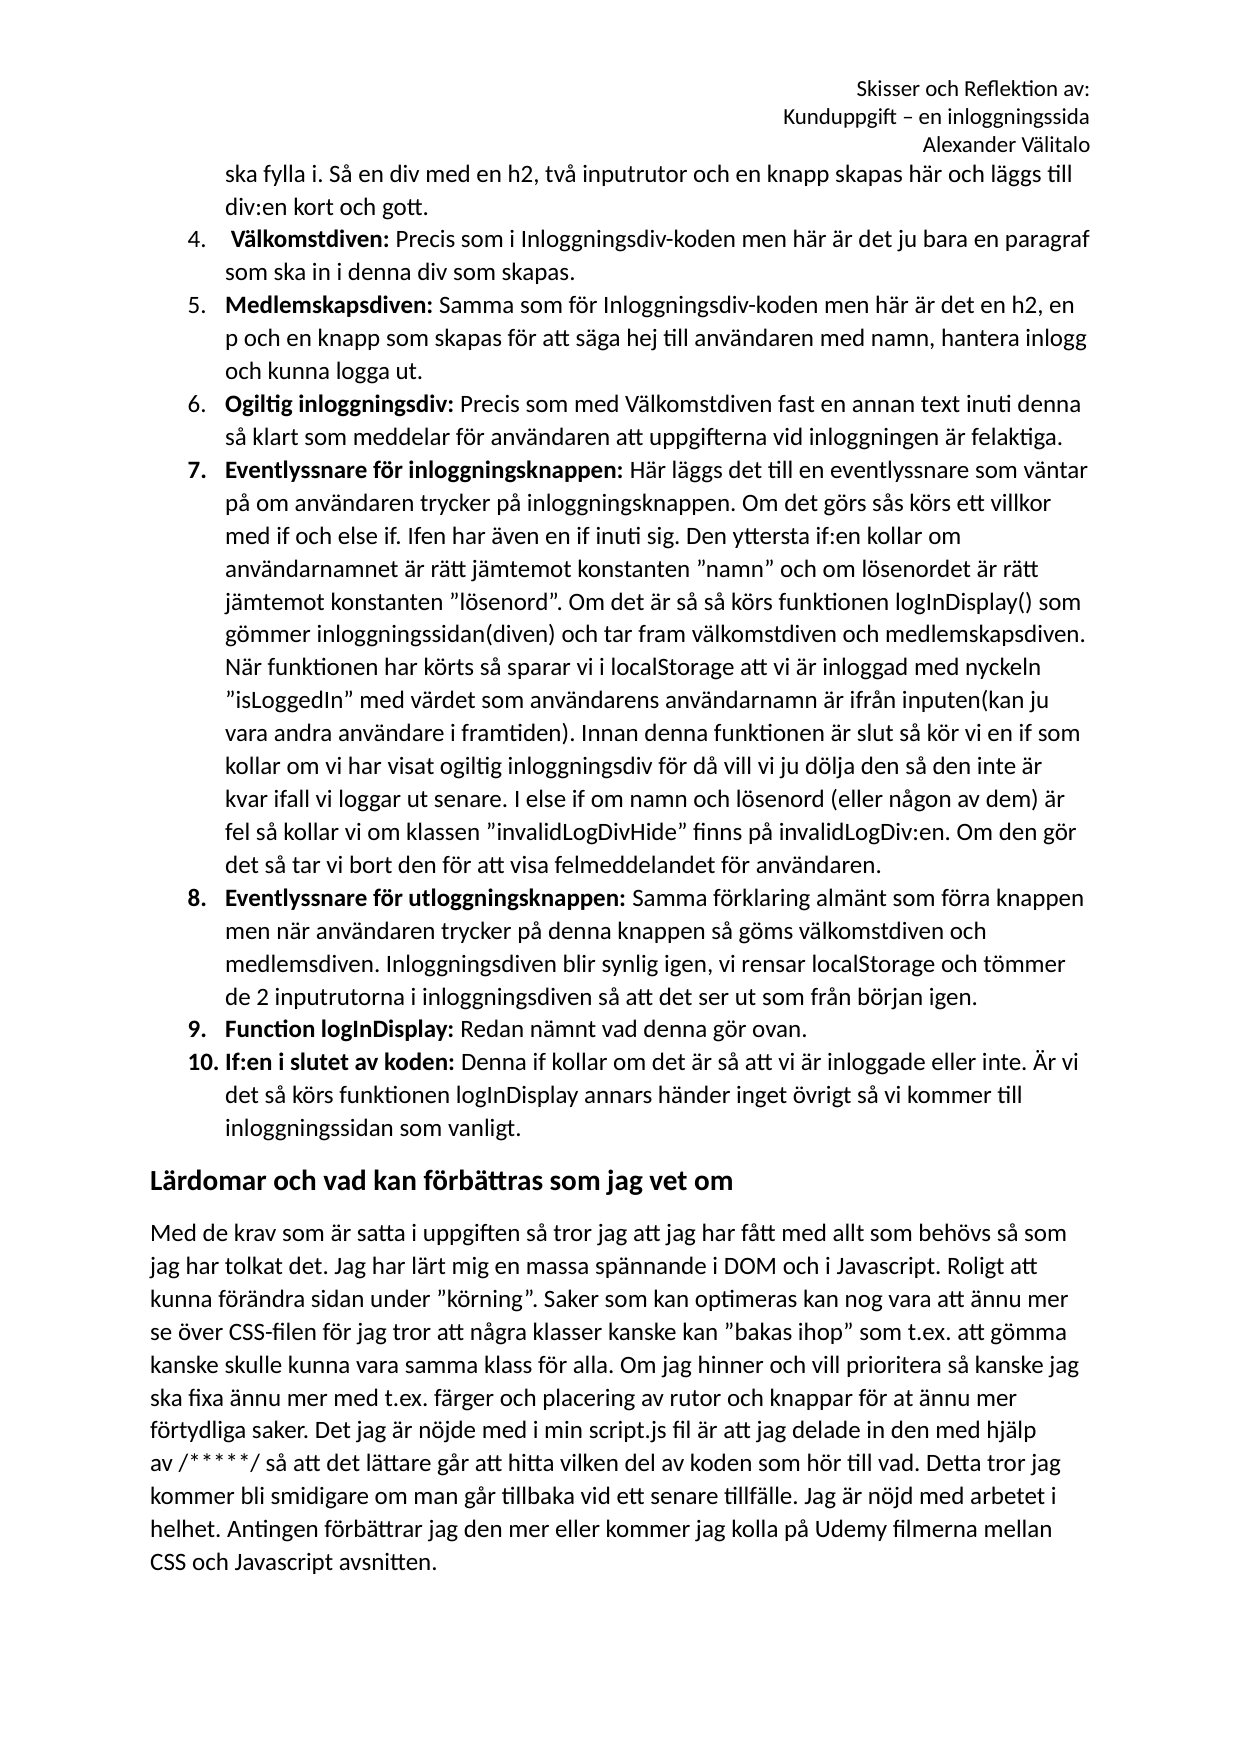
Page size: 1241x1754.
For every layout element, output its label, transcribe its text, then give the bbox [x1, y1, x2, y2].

list Ogiltig inloggningsdiv: Precis som med Välkomstdiven fast en annan text inuti denna så klart som meddelar för användaren att uppgifterna vid inloggningen är felaktiga. [187, 388, 1090, 452]
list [187, 158, 1090, 221]
text Med de krav som är satta i uppgiften så tror jag att jag har fått med allt som behövs så som jag har tolkat det. Jag har lärt mig en massa spännande i DOM och i Javascript. Roligt att kunna förändra sidan under ”körning”. Saker som kan optimeras kan nog vara att ännu mer se över CSS-filen för jag tror att några klasser kanske kan ”bakas ihop” som t.ex. att gömma kanske skulle kunna vara samma klass för alla. Om jag hinner och vill prioritera så kanske jag ska fixa ännu mer med t.ex. färger och placering av rutor och knappar för at ännu mer förtydliga saker. Det jag är nöjde med i min script.js fil är att jag delade in den med hjälp av /*****/ så att det lättare går att hitta vilken del av koden som hör till vad. Detta tror jag kommer bli smidigare om man går tillbaka vid ett senare tillfälle. Jag är nöjd med arbetet i helhet. Antingen förbättrar jag den mer eller kommer jag kolla på Udemy filmerna mellan CSS och Javascript avsnitten. [150, 1217, 1090, 1577]
list Function logInDisplay: Redan nämnt vad denna gör ovan. [187, 1014, 1090, 1044]
list Eventlyssnare för utloggningsknappen: Samma förklaring almänt som förra knappen men när användaren trycker på denna knappen så göms välkomstdiven och medlemsdiven. Inloggningsdiven blir synlig igen, vi rensar localStorage och tömmer de 2 inputrutorna i inloggningsdiven så att det ser ut som från början igen. [187, 882, 1090, 1011]
list Medlemskapsdiven: Samma som för Inloggningsdiv-koden men här är det en h2, en p och en knapp som skapas för att säga hej till användaren med namn, hantera inlogg och kunna logga ut. [187, 289, 1090, 386]
list If:en i slutet av koden: Denna if kollar om det är så att vi är inloggade eller inte. Är vi det så körs funktionen logInDisplay annars händer inget övrigt så vi kommer till inloggningssidan som vanligt. [187, 1047, 1090, 1143]
list Välkomstdiven: Precis som i Inloggningsdiv-koden men här är det ju bara en paragraf som ska in i denna div som skapas. [187, 224, 1090, 287]
list Eventlyssnare för inloggningsknappen: Här läggs det till en eventlyssnare som väntar på om användaren trycker på inloggningsknappen. Om det görs sås körs ett villkor med if och else if. Ifen har även en if inuti sig. Den yttersta if:en kollar om användarnamnet är rätt jämtemot konstanten ”namn” och om lösenordet är rätt jämtemot konstanten ”lösenord”. Om det är så så körs funktionen logInDisplay() som gömmer inloggningssidan(diven) och tar fram välkomstdiven och medlemskapsdiven. När funktionen har körts så sparar vi i localStorage att vi är inloggad med nyckeln ”isLoggedIn” med värdet som användarens användarnamn är ifrån inputen(kan ju vara andra användare i framtiden). Innan denna funktionen är slut så kör vi en if som kollar om vi har visat ogiltig inloggningsdiv för då vill vi ju dölja den så den inte är kvar ifall vi loggar ut senare. I else if om namn och lösenord (eller någon av dem) är fel så kollar vi om klassen ”invalidLogDivHide” finns på invalidLogDiv:en. Om den gör det så tar vi bort den för att visa felmeddelandet för användaren. [187, 454, 1090, 879]
text Lärdomar och vad kan förbättras som jag vet om [150, 1162, 1090, 1198]
